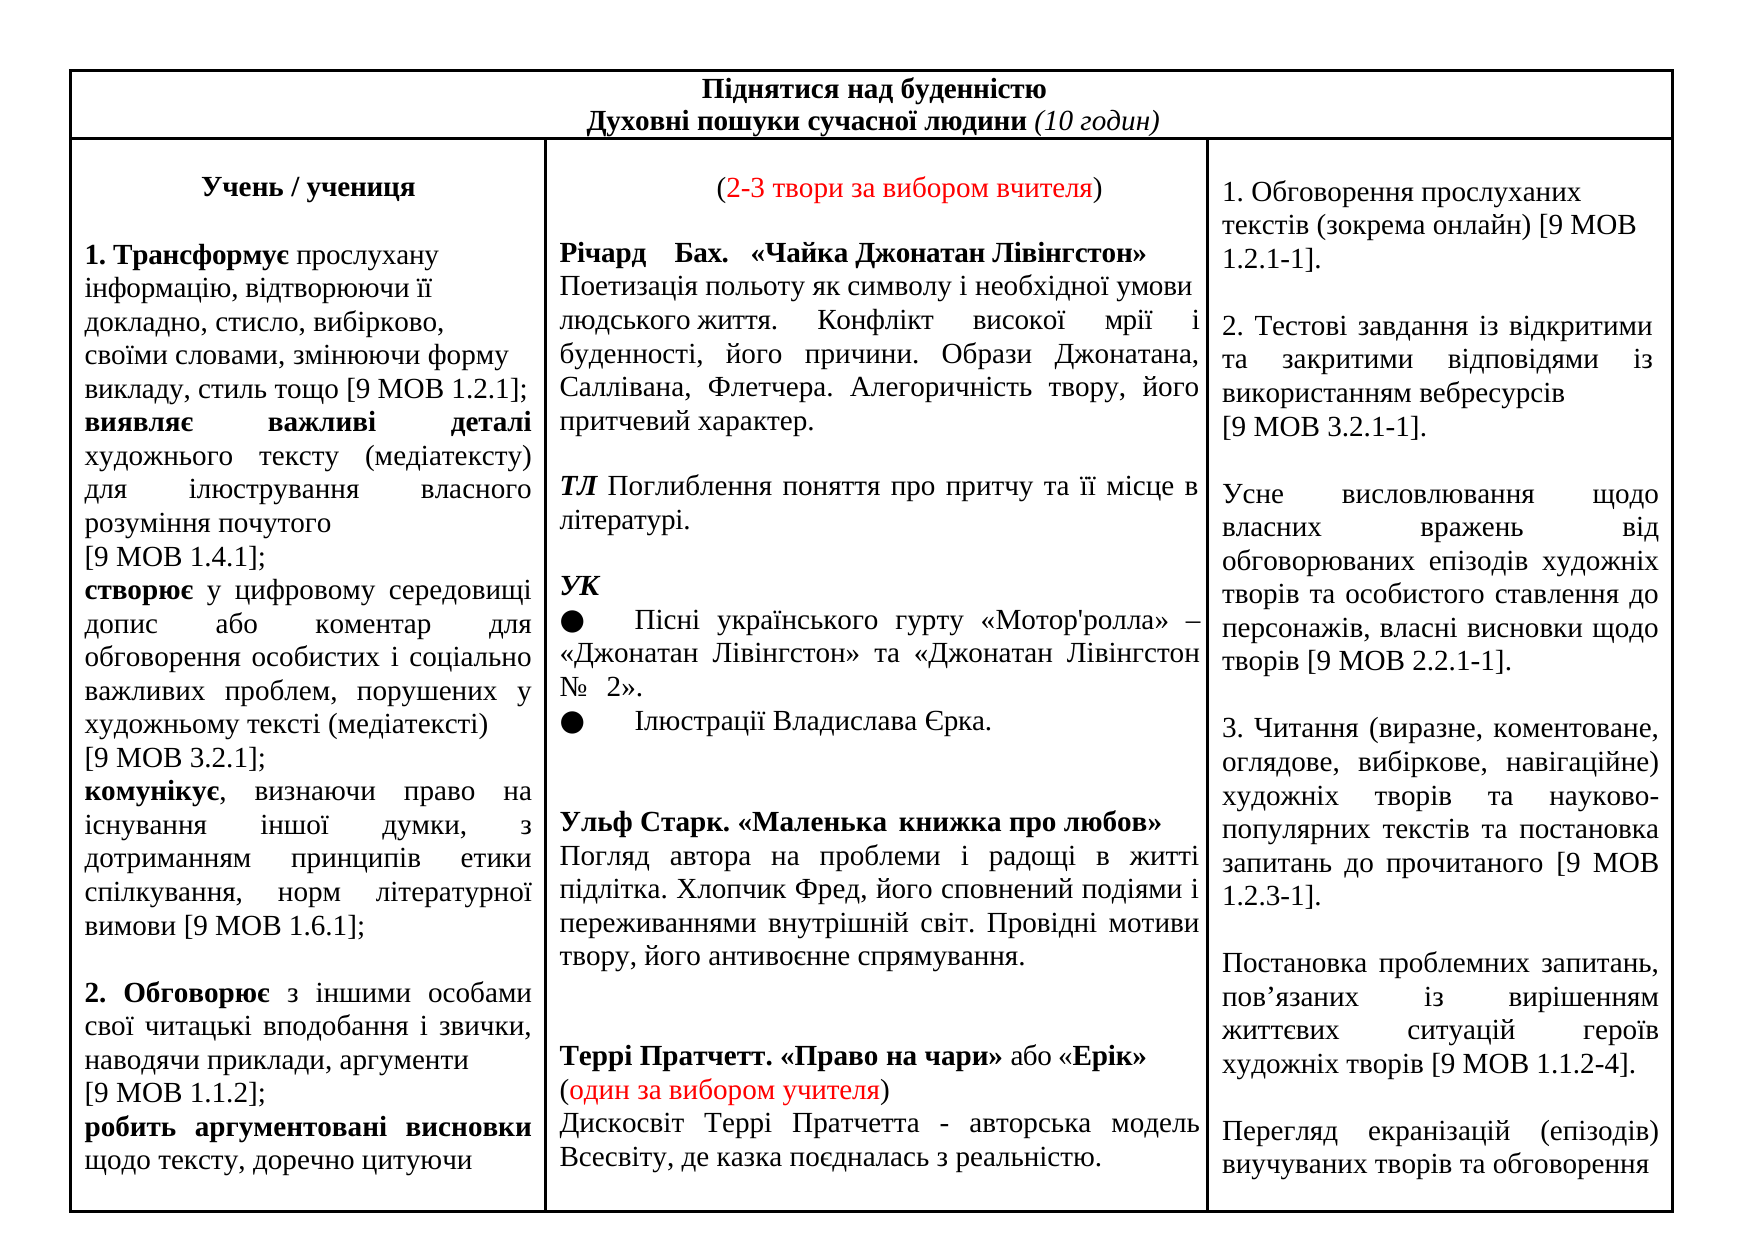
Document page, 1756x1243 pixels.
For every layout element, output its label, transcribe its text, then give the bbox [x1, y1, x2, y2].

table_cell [1209, 140, 1671, 1209]
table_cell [72, 140, 544, 1209]
table_header Піднятися над буденністю Духовні пошуки сучасної людини (10 годин) [72, 72, 1671, 137]
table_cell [547, 140, 1206, 1209]
